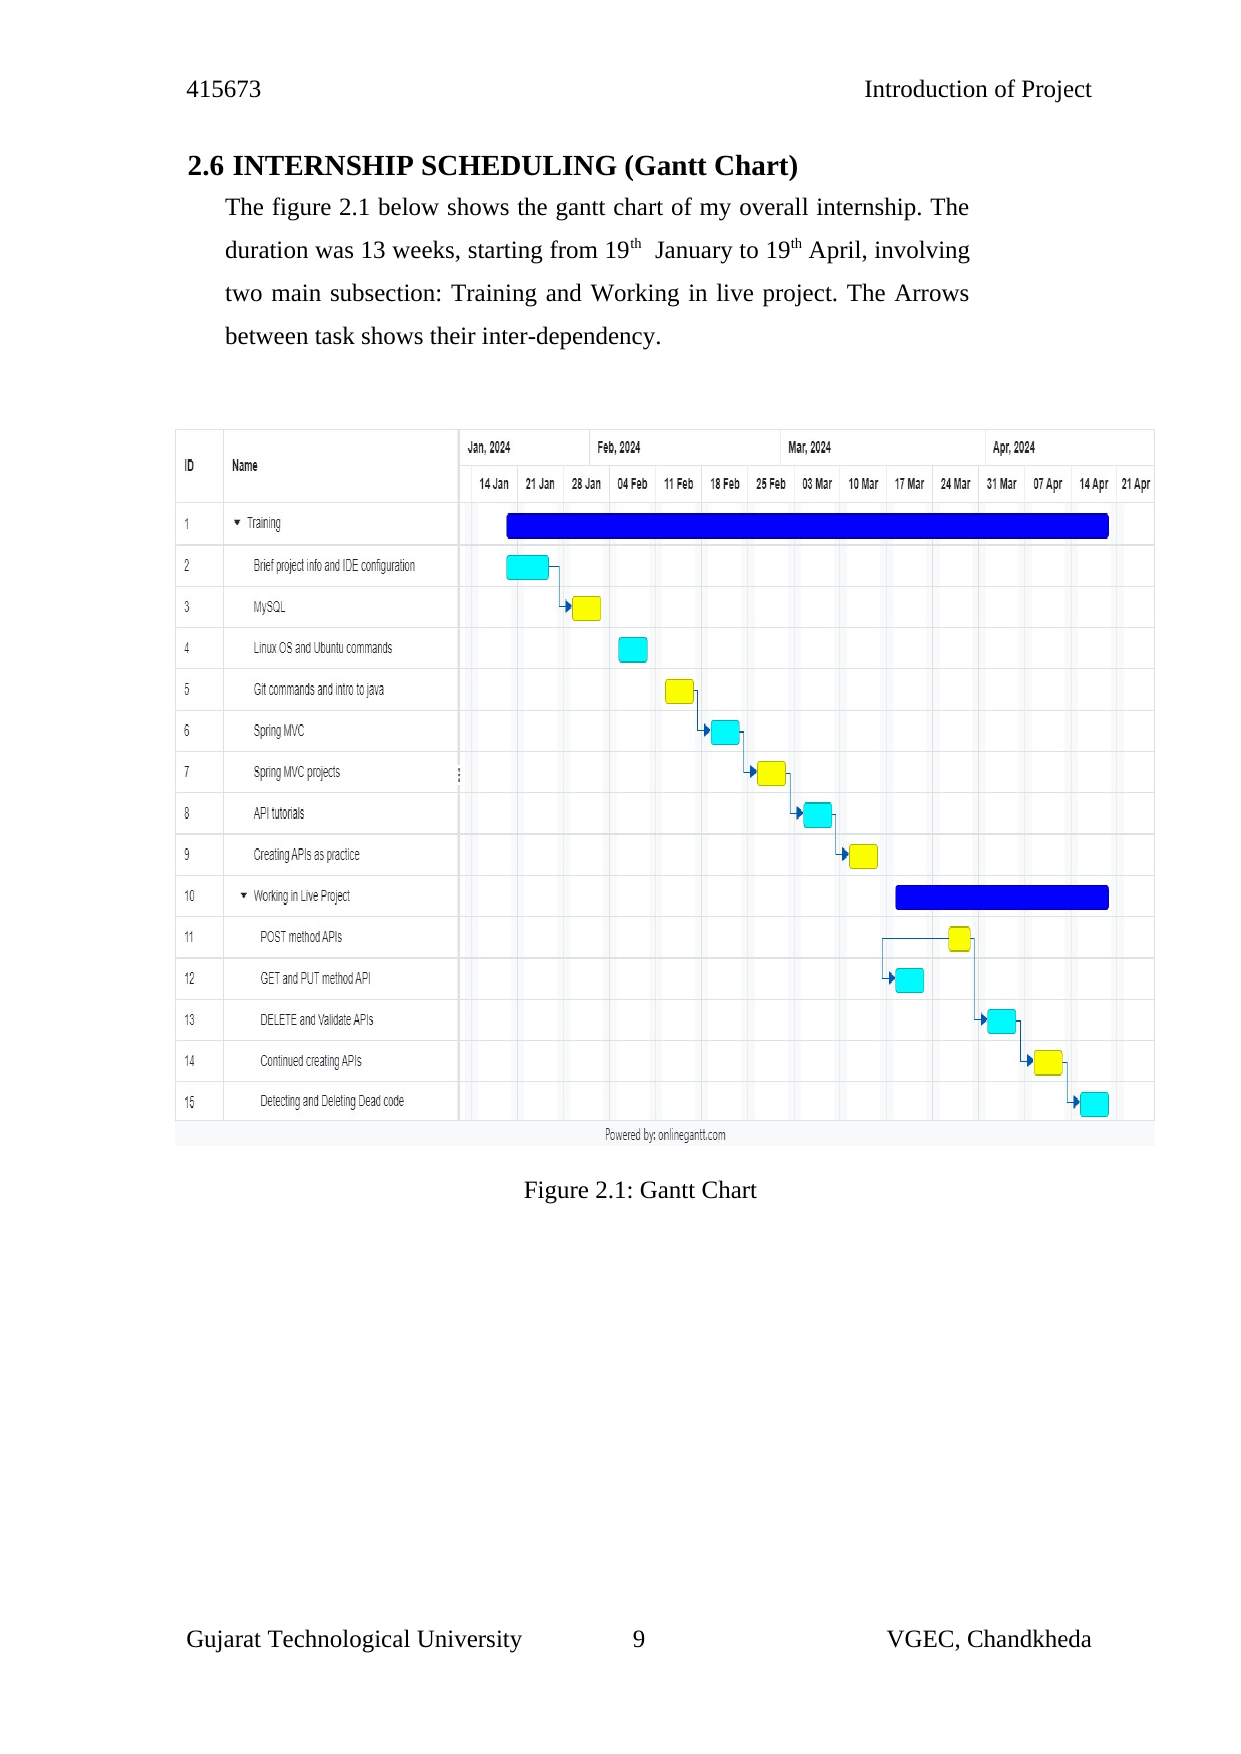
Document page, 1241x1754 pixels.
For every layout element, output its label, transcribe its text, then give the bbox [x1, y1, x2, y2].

text Figure 2.1: Gantt Chart [475, 1175, 974, 1204]
subtitle The figure 2.1 below shows the gantt chart of my overall internship. The duration was 13 weeks, starting from 19th January to 19th April, involving two main subsection: Training and Working in live project. The Arrows between task shows their inter-dependency. [225, 192, 970, 350]
picture [175, 429, 1155, 1146]
subtitle INTERNSHIP SCHEDULING (Gantt Chart) [187, 148, 970, 182]
